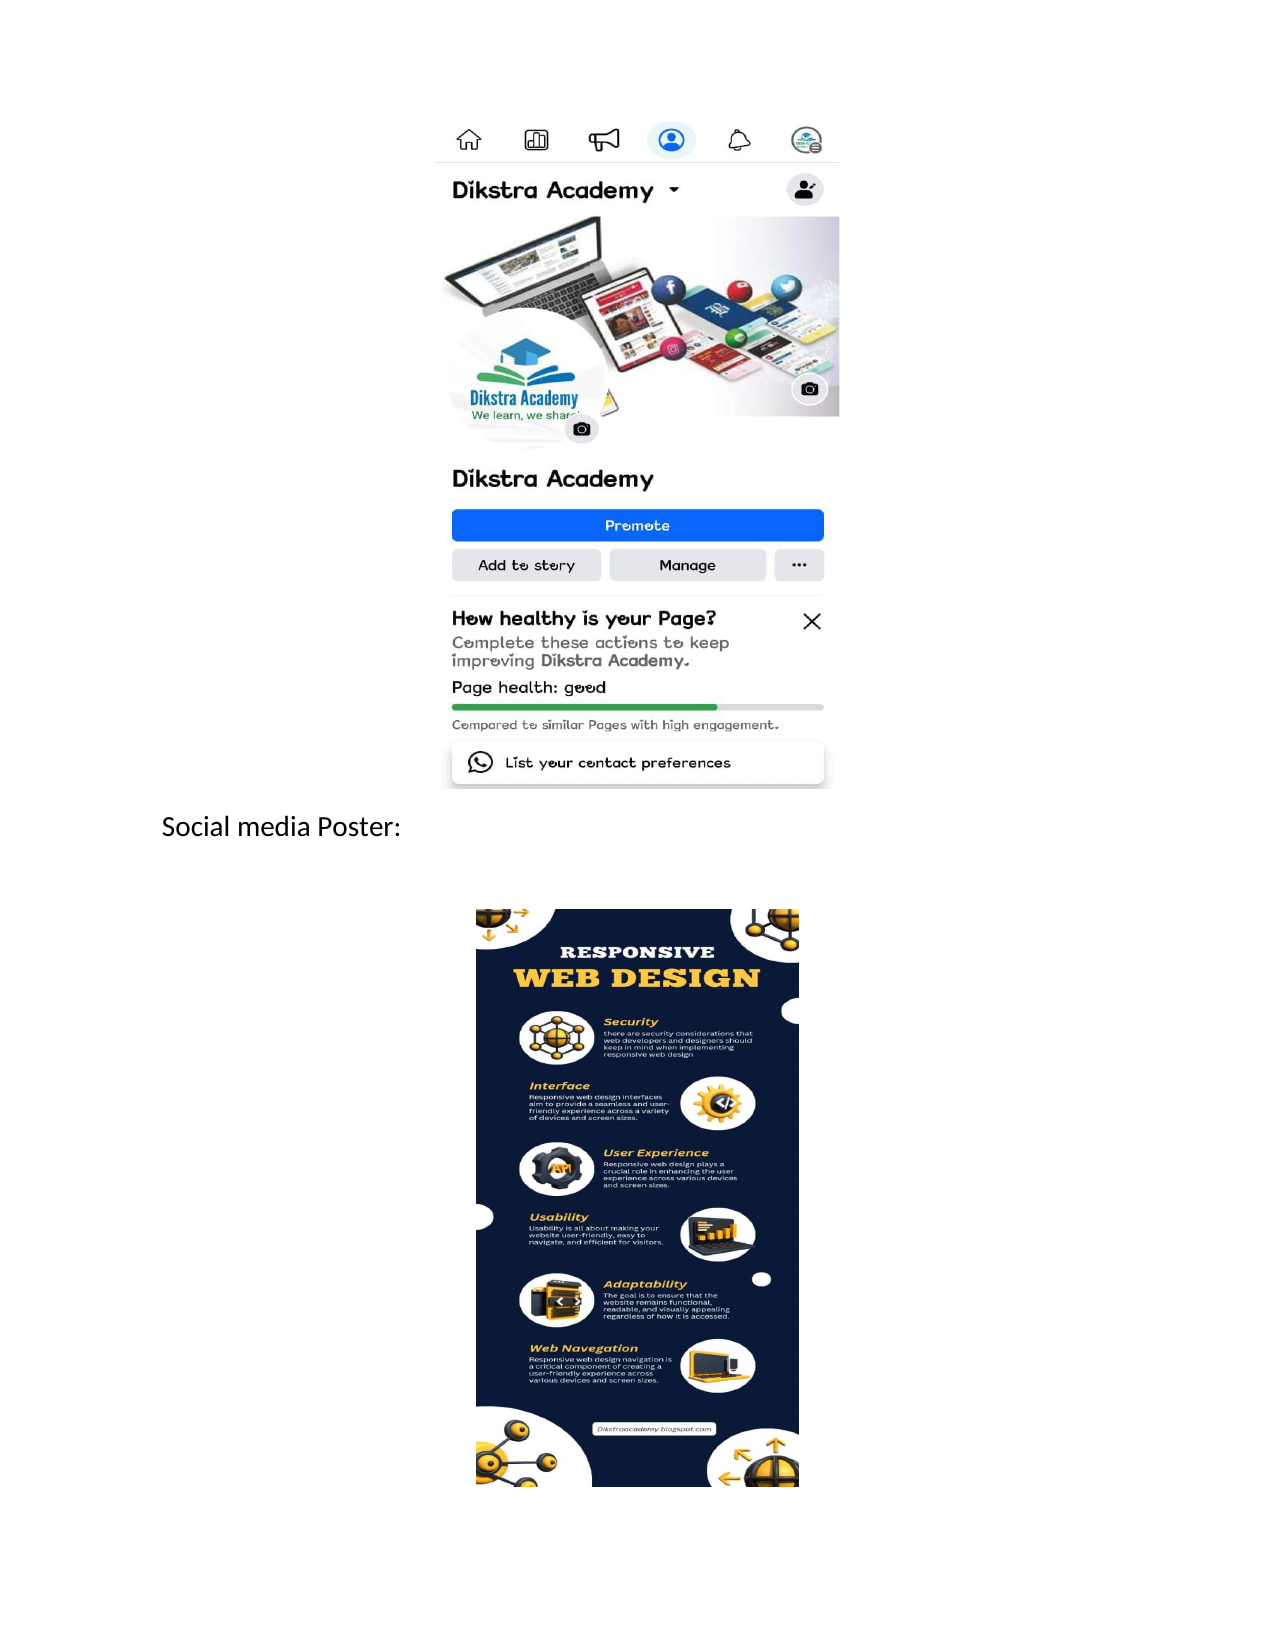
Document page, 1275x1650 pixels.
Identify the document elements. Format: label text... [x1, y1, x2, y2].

text Social media Poster: [150, 808, 1125, 843]
picture [476, 909, 799, 1487]
picture [435, 118, 840, 789]
